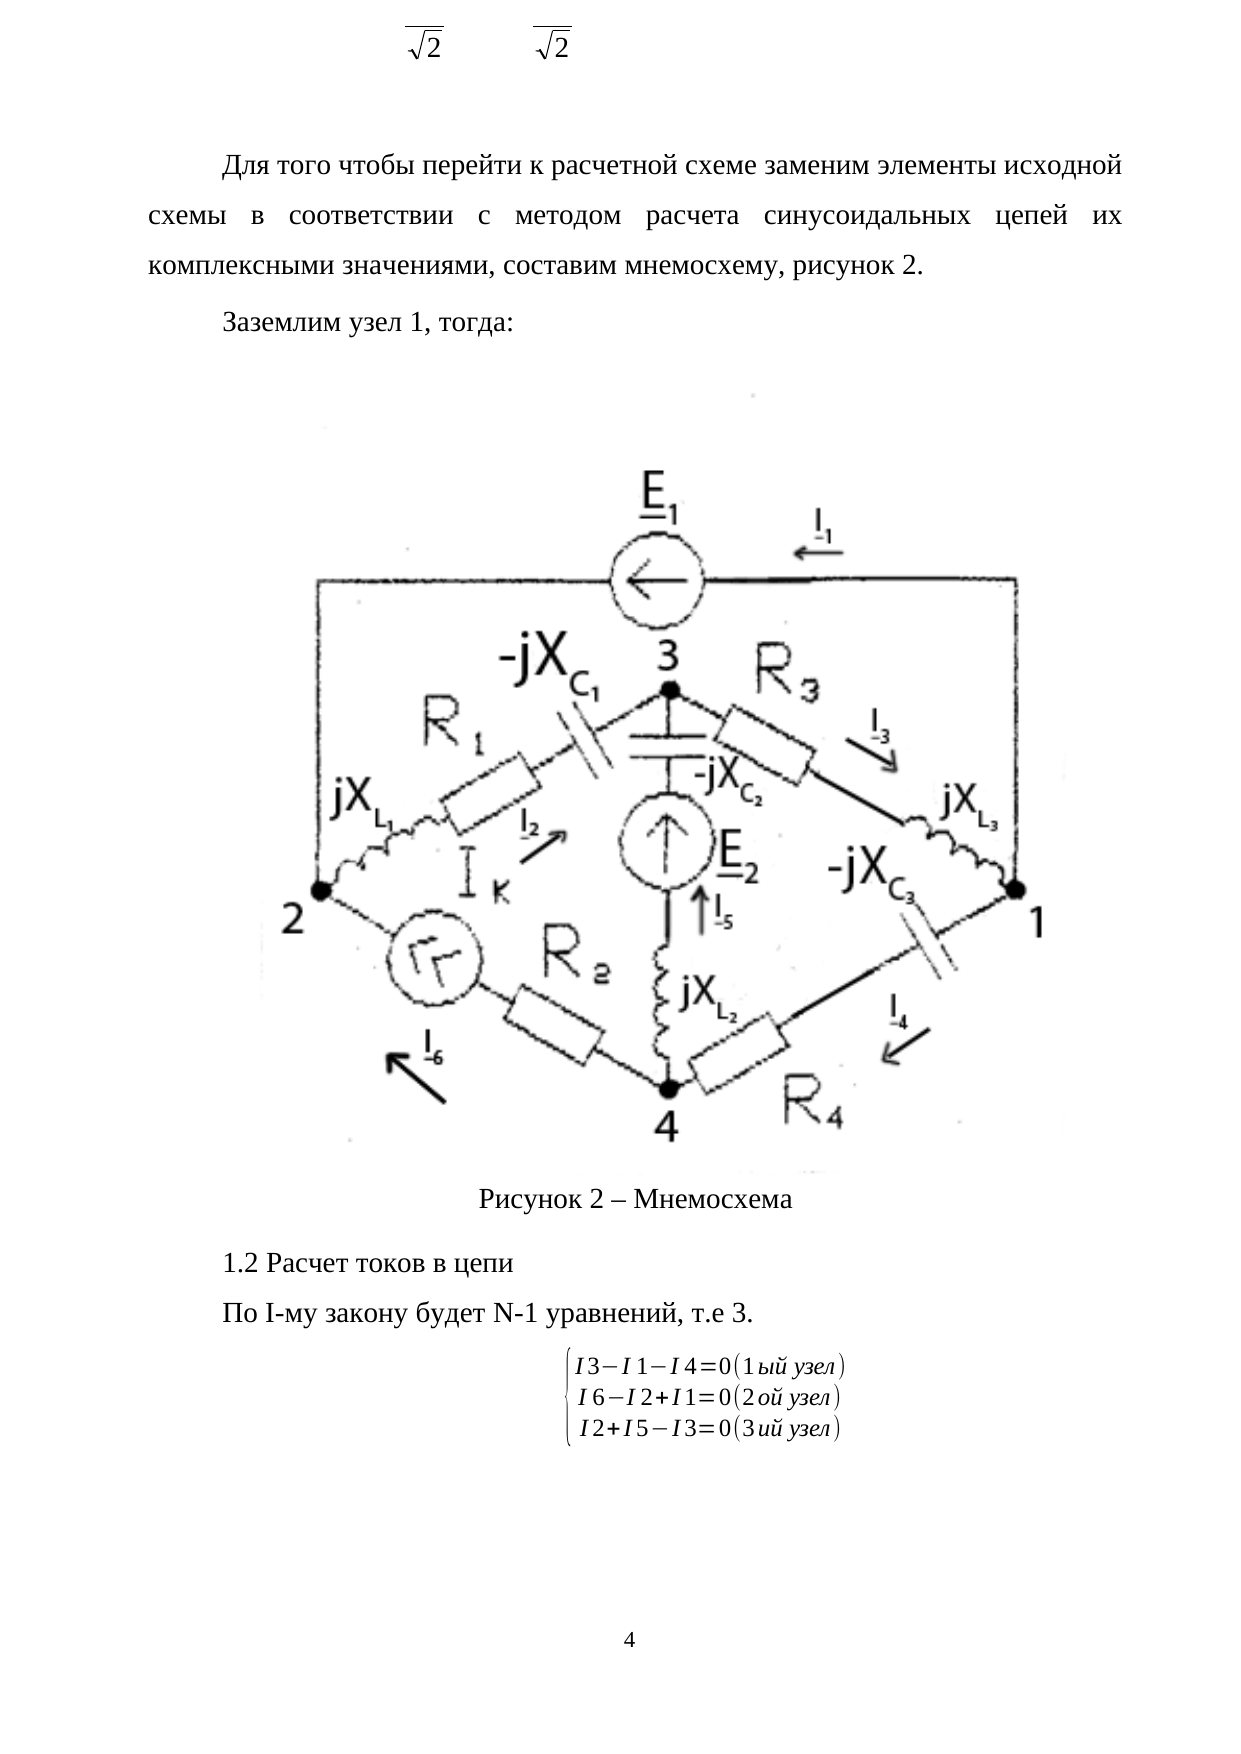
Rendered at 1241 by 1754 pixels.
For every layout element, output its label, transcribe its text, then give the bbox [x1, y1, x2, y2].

text Заземлим узел 1, тогда: [222, 304, 1188, 337]
picture [257, 371, 1067, 1182]
text Рисунок 2 – Мнемосхема [192, 1182, 1078, 1215]
text Для того чтобы перейти к расчетной схеме заменим элементы исходной схемы в соответствии с методом расчета синусоидальных цепей их комплексными значениями, составим мнемосхему, рисунок 2. [148, 147, 1123, 281]
text По I-му закону будет N-1 уравнений, т.е 3. [222, 1296, 1188, 1329]
list Расчет токов в цепи [222, 1245, 1188, 1279]
